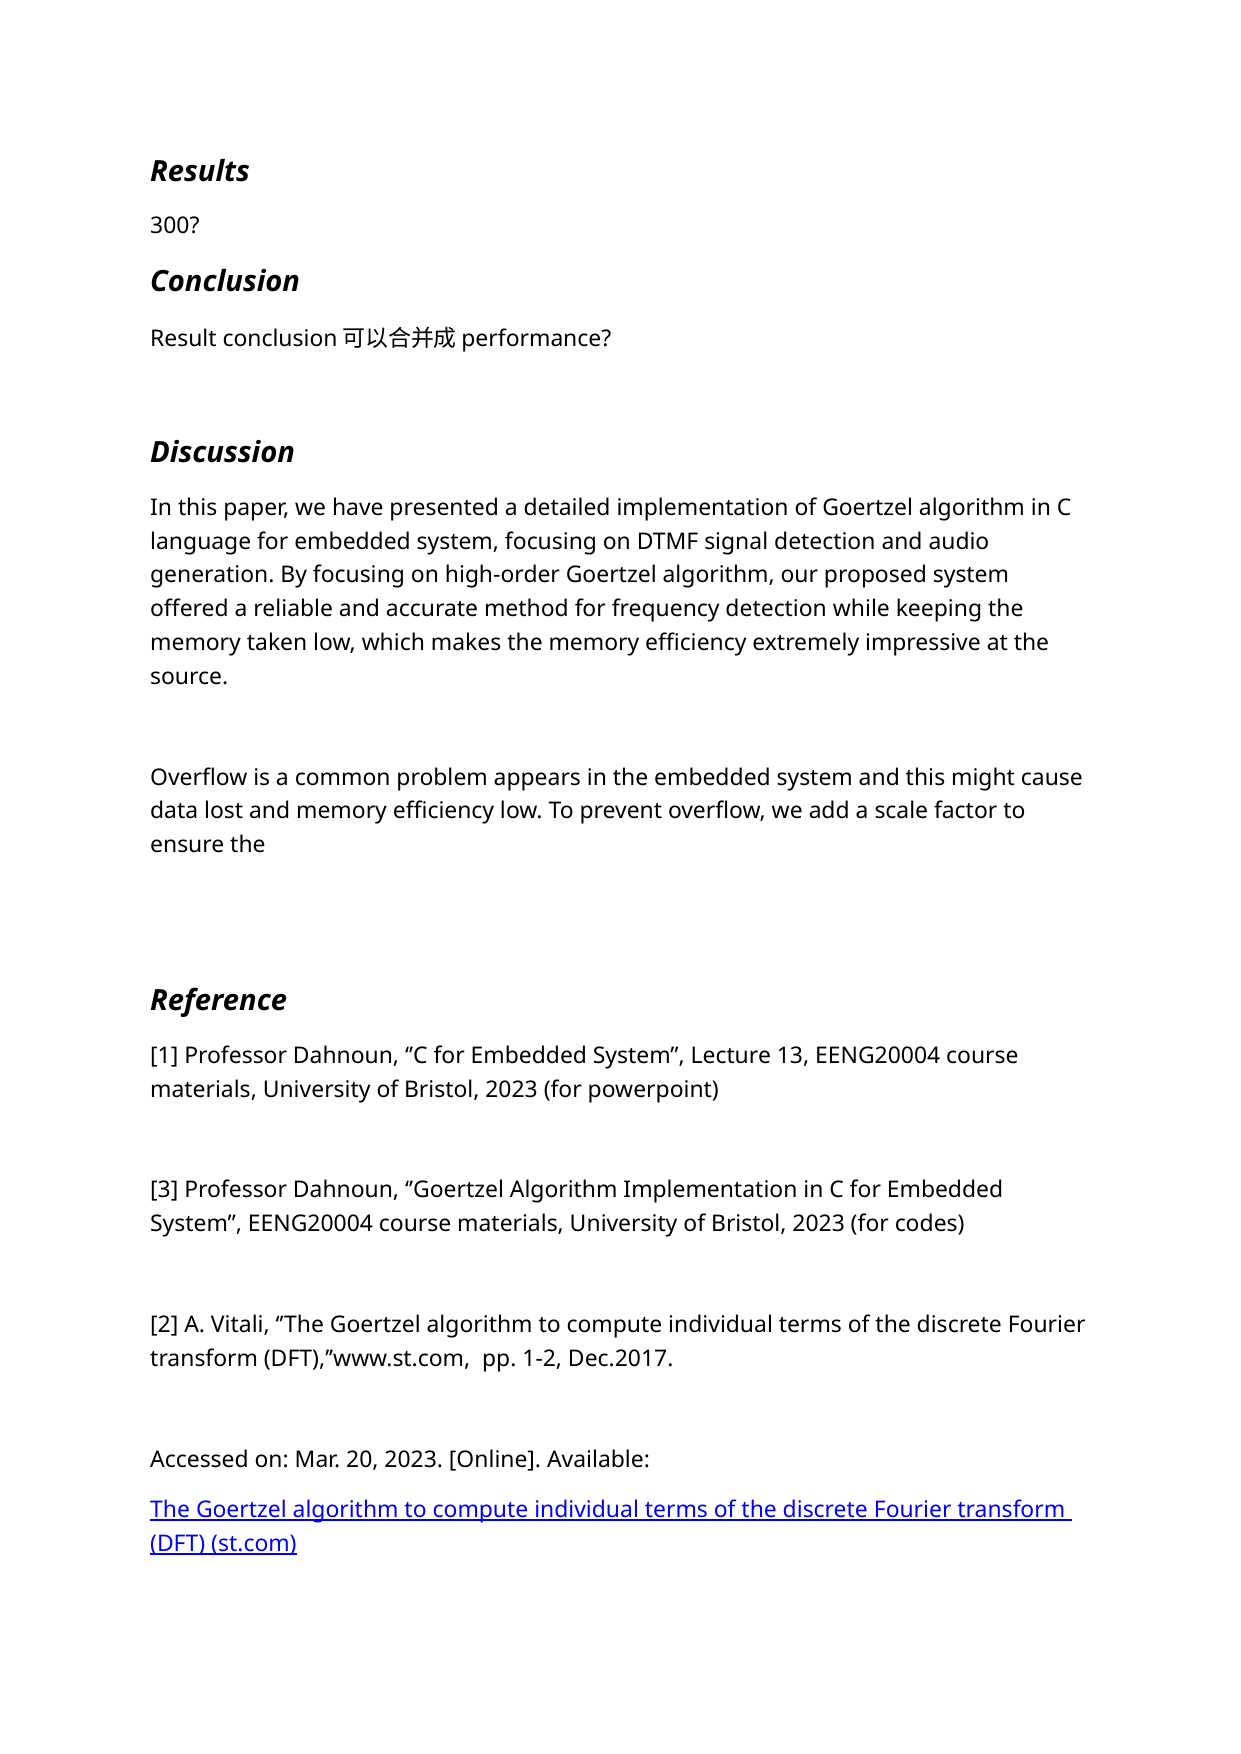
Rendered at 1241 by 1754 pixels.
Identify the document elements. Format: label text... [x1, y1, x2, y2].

text Conclusion [150, 260, 1090, 299]
text Accessed on: Mar. 20, 2023. [Online]. Available: [150, 1442, 1090, 1474]
text In this paper, we have presented a detailed implementation of Goertzel algorithm in C language for embedded system, focusing on DTMF signal detection and audio generation. By focusing on high-order Goertzel algorithm, our proposed system offered a reliable and accurate method for frequency detection while keeping the memory taken low, which makes the memory efficiency extremely impressive at the source. [150, 491, 1090, 691]
text 300? [150, 209, 1090, 241]
text [1] Professor Dahnoun, ‘’C for Embedded System’’, Lecture 13, EENG20004 course materials, University of Bristol, 2023 (for powerpoint) [150, 1039, 1090, 1104]
text [2] A. Vitali, ‘’The Goertzel algorithm to compute individual terms of the discrete Fourier transform (DFT),’’www.st.com, pp. 1-2, Dec.2017. [150, 1308, 1090, 1373]
text Overflow is a common problem appears in the embedded system and this might cause data lost and memory efficiency low. To prevent overflow, we add a scale factor to ensure the [150, 761, 1090, 859]
text The Goertzel algorithm to compute individual terms of the discrete Fourier transform (DFT) (st.com) [150, 1493, 1090, 1558]
text Result conclusion可以合并成performance? [150, 319, 1090, 353]
text [3] Professor Dahnoun, ‘’Goertzel Algorithm Implementation in C for Embedded System’’, EENG20004 course materials, University of Bristol, 2023 (for codes) [150, 1173, 1090, 1238]
text Discussion [150, 431, 1090, 471]
text Results [150, 150, 1090, 190]
text Reference [150, 979, 1090, 1019]
